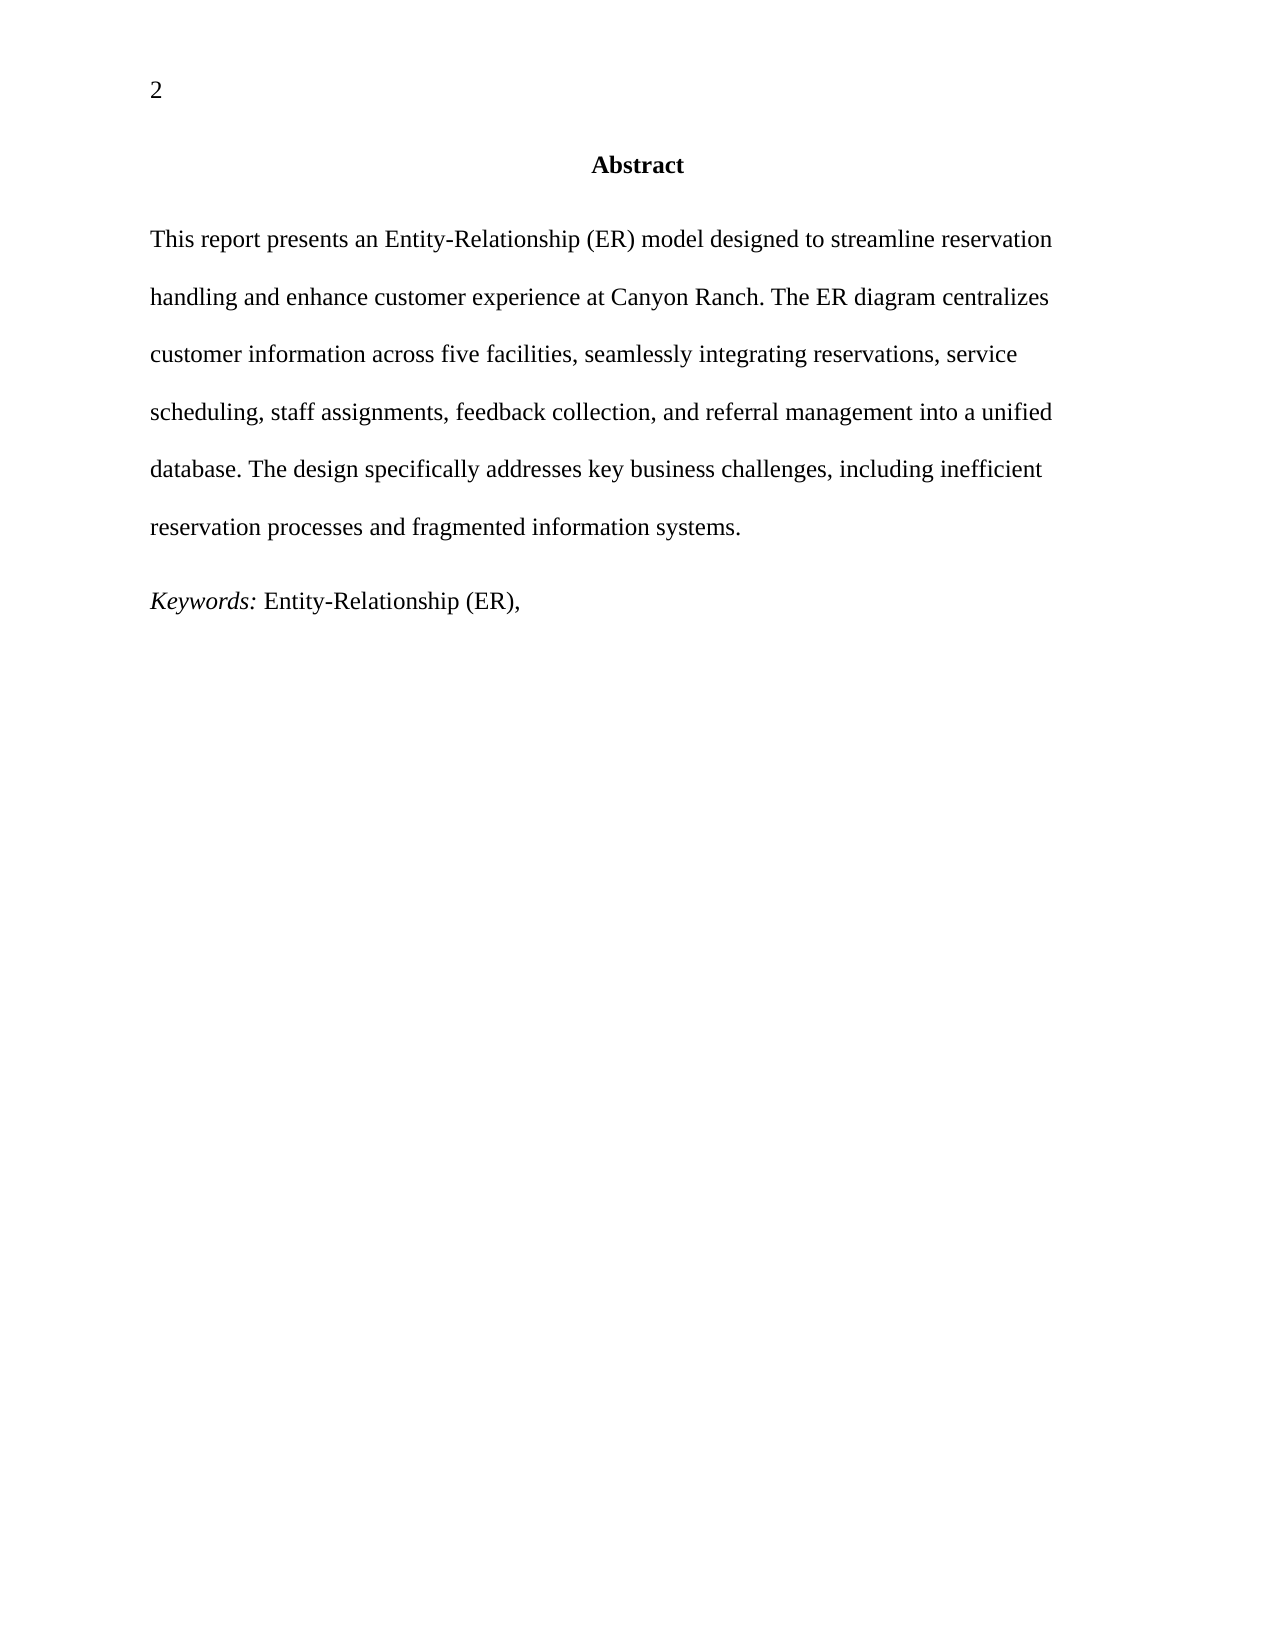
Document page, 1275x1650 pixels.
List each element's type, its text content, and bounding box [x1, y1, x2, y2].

text Abstract [150, 150, 1125, 179]
text This report presents an Entity-Relationship (ER) model designed to streamline reservation handling and enhance customer experience at Canyon Ranch. The ER diagram centralizes customer information across five facilities, seamlessly integrating reservations, service scheduling, staff assignments, feedback collection, and referral management into a unified database. The design specifically addresses key business challenges, including inefficient reservation processes and fragmented information systems. [150, 224, 1125, 540]
text Keywords: Entity-Relationship (ER), [150, 586, 1125, 614]
